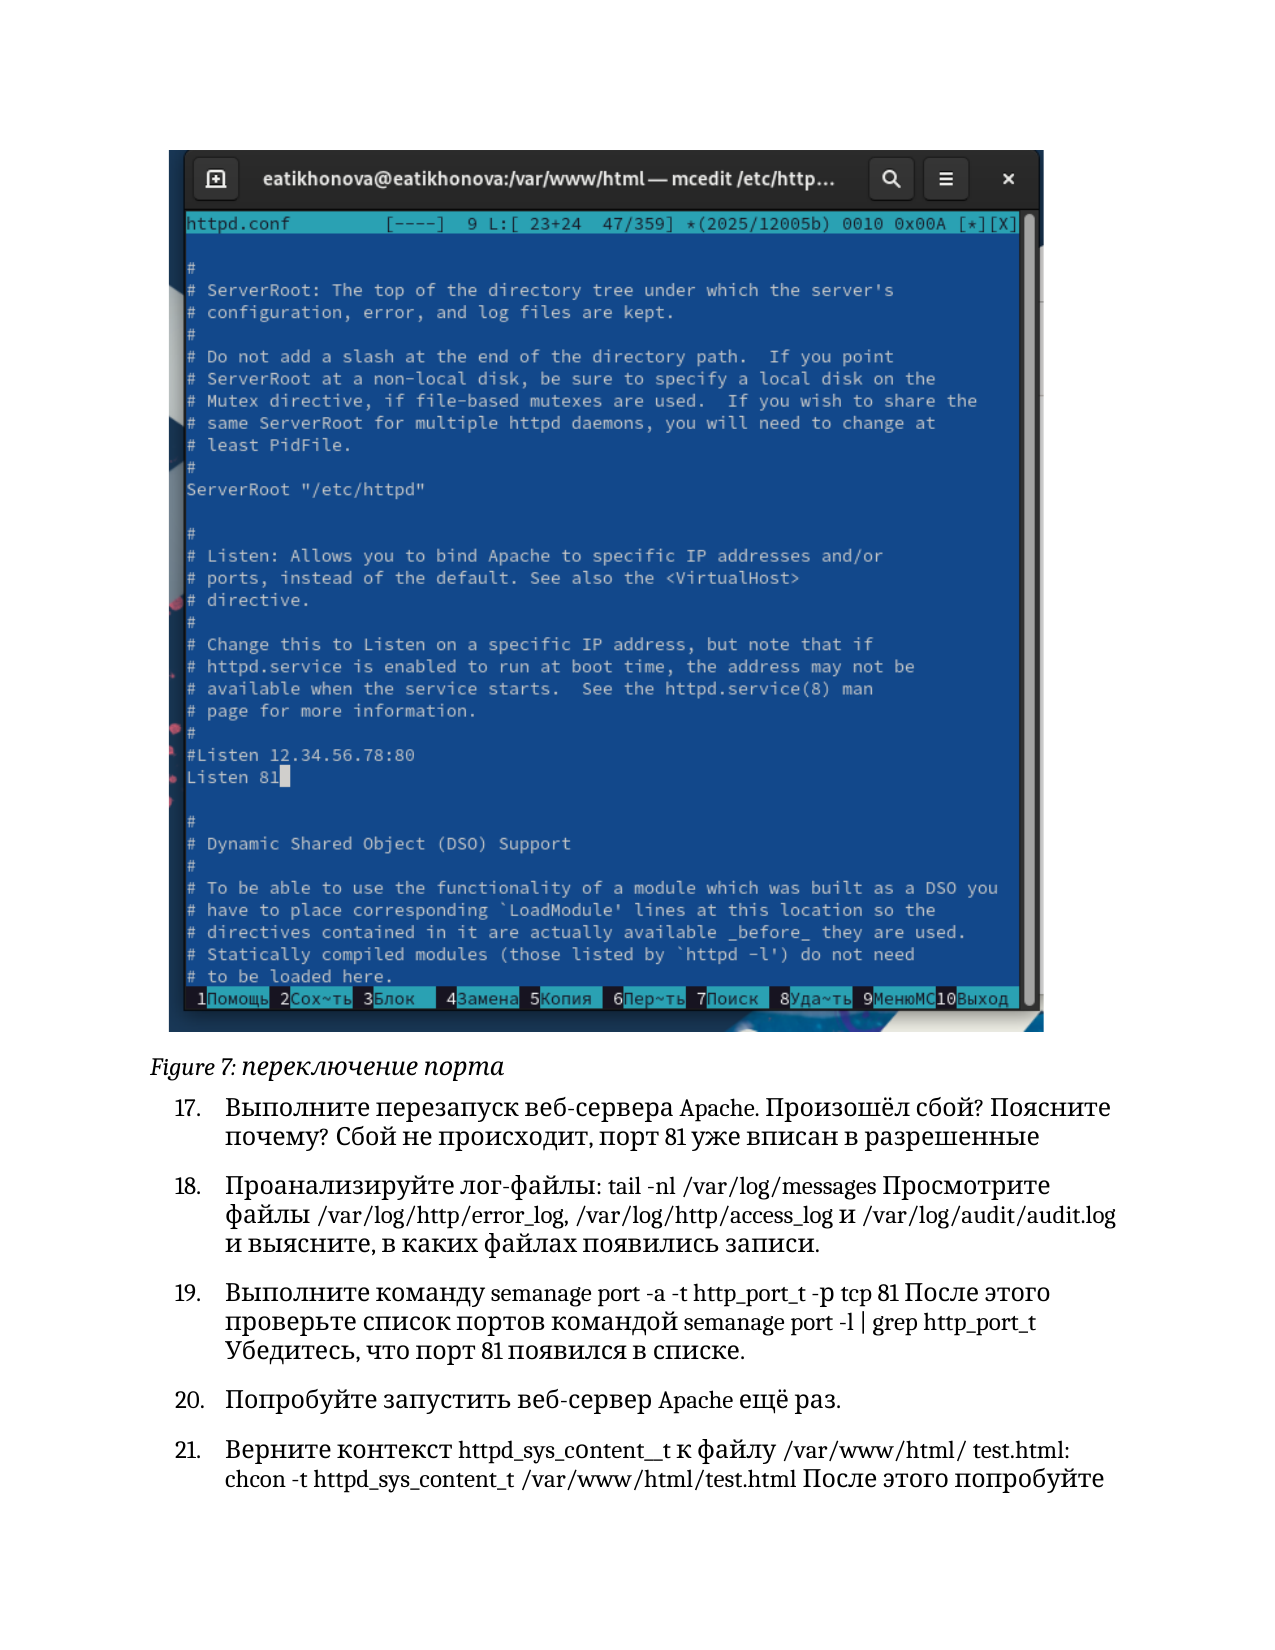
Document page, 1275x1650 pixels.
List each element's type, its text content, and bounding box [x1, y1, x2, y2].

text Figure 7: переключение порта [150, 1052, 1125, 1081]
list Попробуйте запустить веб-сервер Apache ещё раз. [175, 1386, 1125, 1415]
picture [168, 150, 1044, 1032]
list Проанализируйте лог-файлы: tail -nl /var/log/messages Просмотрите файлы /var/log/http/error_log, /var/log/http/access_log и /var/log/audit/audit.log и выясните, в каких файлах появились записи. [175, 1172, 1125, 1258]
list Выполните перезапуск веб-сервера Apache. Произошёл сбой? Поясните почему? Сбой не происходит, порт 81 уже вписан в разрешенные [175, 1094, 1125, 1151]
list Выполните команду semanage port -a -t http_port_t -р tcp 81 После этого проверьте список портов командой semanage port -l | grep http_port_t Убедитесь, что порт 81 появился в списке. [175, 1279, 1125, 1365]
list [175, 1436, 1125, 1493]
